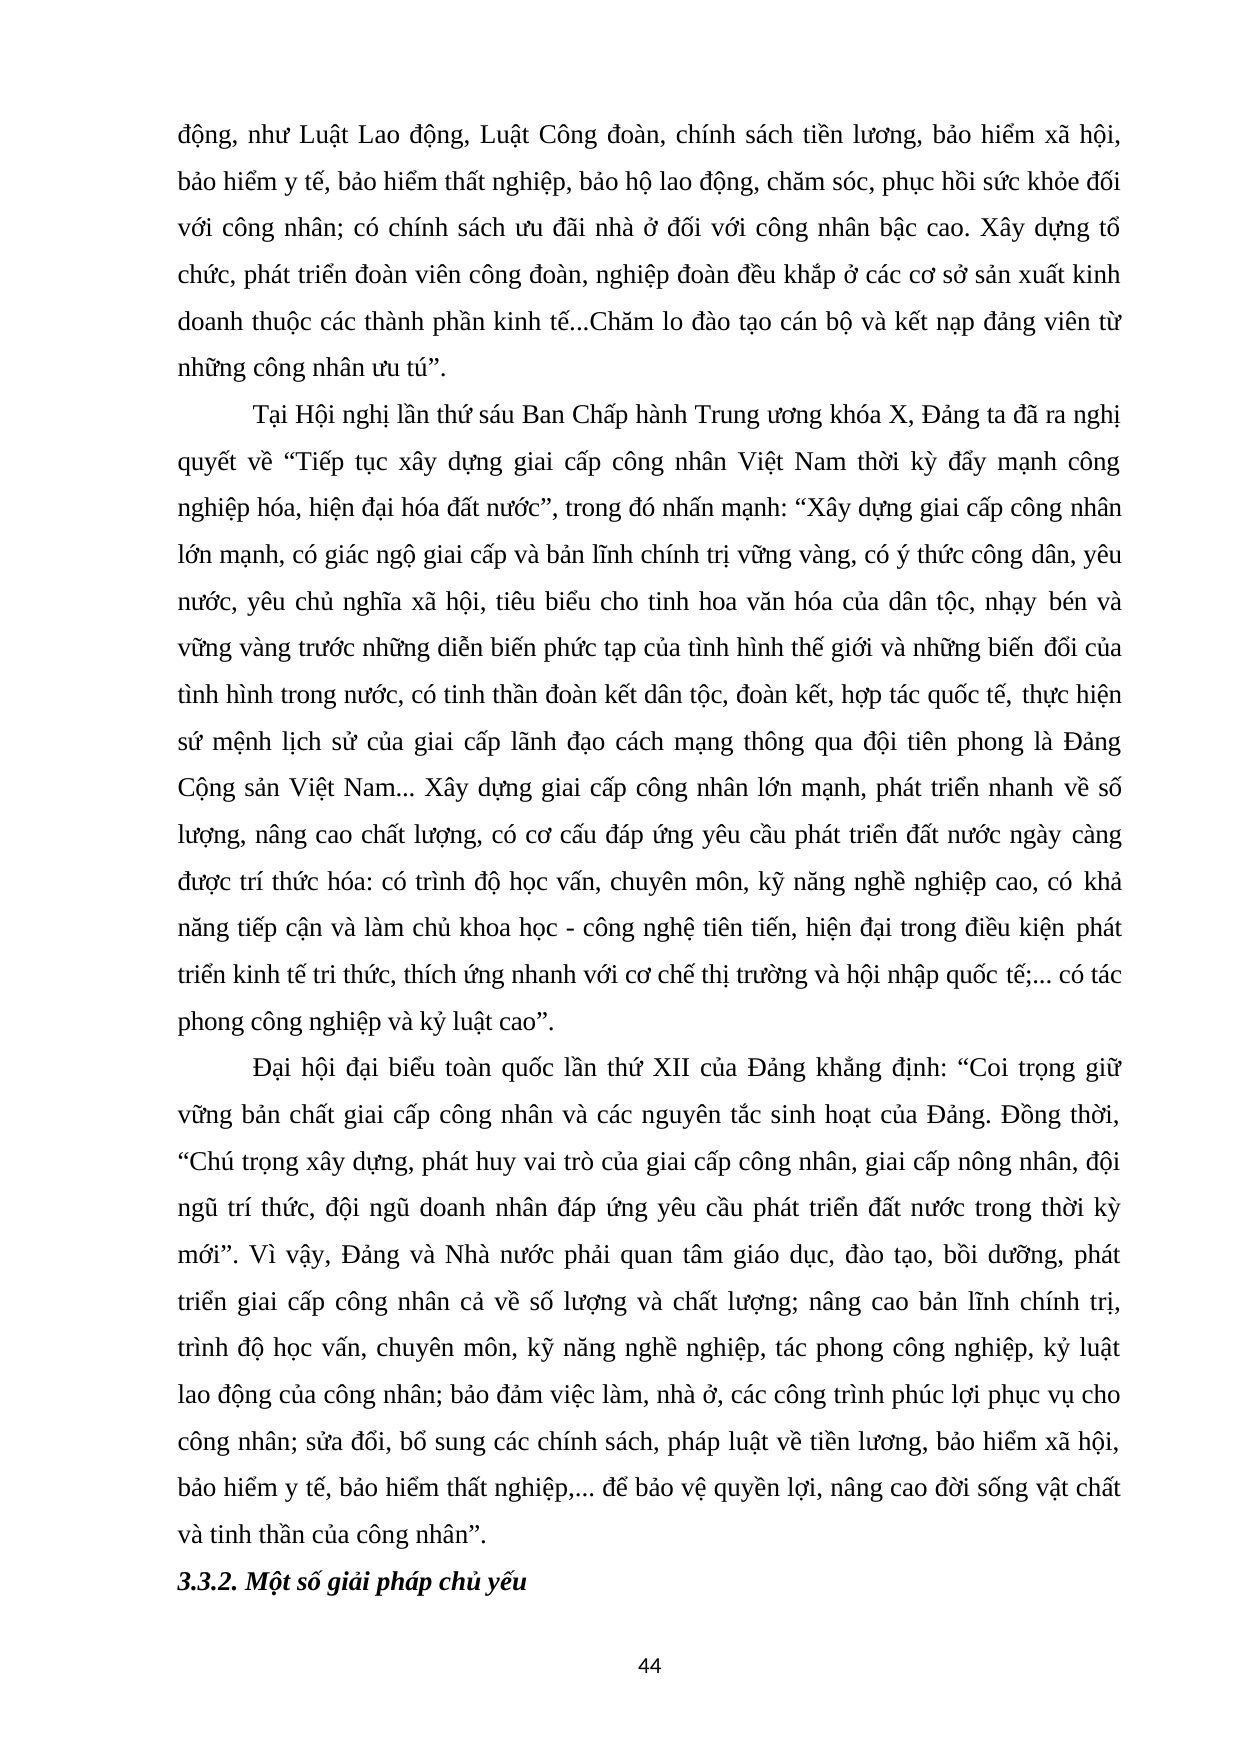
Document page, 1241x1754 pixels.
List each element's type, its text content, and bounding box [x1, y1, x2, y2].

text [177, 118, 1122, 383]
text Đại hội đại biểu toàn quốc lần thứ XII của Đảng khẳng định: “Coi trọng giữ vững bản chất giai cấp công nhân và các nguyên tắc sinh hoạt của Đảng. Đồng thời, “Chú trọng xây dựng, phát huy vai trò của giai cấp công nhân, giai cấp nông nhân, đội ngũ trí thức, đội ngũ doanh nhân đáp ứng yêu cầu phát triển đất nước trong thời kỳ mới”. Vì vậy, Đảng và Nhà nước phải quan tâm giáo dục, đào tạo, bồi dưỡng, phát triển giai cấp công nhân cả về số lượng và chất lượng; nâng cao bản lĩnh chính trị, trình độ học vấn, chuyên môn, kỹ năng nghề nghiệp, tác phong công nghiệp, kỷ luật lao động của công nhân; bảo đảm việc làm, nhà ở, các công trình phúc lợi phục vụ cho công nhân; sửa đổi, bổ sung các chính sách, pháp luật về tiền lương, bảo hiểm xã hội, bảo hiểm y tế, bảo hiểm thất nghiệp,... để bảo vệ quyền lợi, nâng cao đời sống vật chất và tinh thần của công nhân”. [177, 1051, 1122, 1549]
text 3.3.2. Một số giải pháp chủ yếu [177, 1565, 1122, 1596]
text Tại Hội nghị lần thứ sáu Ban Chấp hành Trung ương khóa X, Đảng ta đã ra nghị quyết về “Tiếp tục xây dựng giai cấp công nhân Việt Nam thời kỳ đẩy mạnh công nghiệp hóa, hiện đại hóa đất nước”, trong đó nhấn mạnh: “Xây dựng giai cấp công nhân lớn mạnh, có giác ngộ giai cấp và bản lĩnh chính trị vững vàng, có ý thức công dân, yêu nước, yêu chủ nghĩa xã hội, tiêu biểu cho tinh hoa văn hóa của dân tộc, nhạy bén và vững vàng trước những diễn biến phức tạp của tình hình thế giới và những biến đổi của tình hình trong nước, có tinh thần đoàn kết dân tộc, đoàn kết, hợp tác quốc tế, thực hiện sứ mệnh lịch sử của giai cấp lãnh đạo cách mạng thông qua đội tiên phong là Đảng Cộng sản Việt Nam... Xây dựng giai cấp công nhân lớn mạnh, phát triển nhanh về số lượng, nâng cao chất lượng, có cơ cấu đáp ứng yêu cầu phát triển đất nước ngày càng được trí thức hóa: có trình độ học vấn, chuyên môn, kỹ năng nghề nghiệp cao, có khả năng tiếp cận và làm chủ khoa học - công nghệ tiên tiến, hiện đại trong điều kiện phát triển kinh tế tri thức, thích ứng nhanh với cơ chế thị trường và hội nhập quốc tế;... có tác phong công nghiệp và kỷ luật cao”. [177, 398, 1122, 1036]
